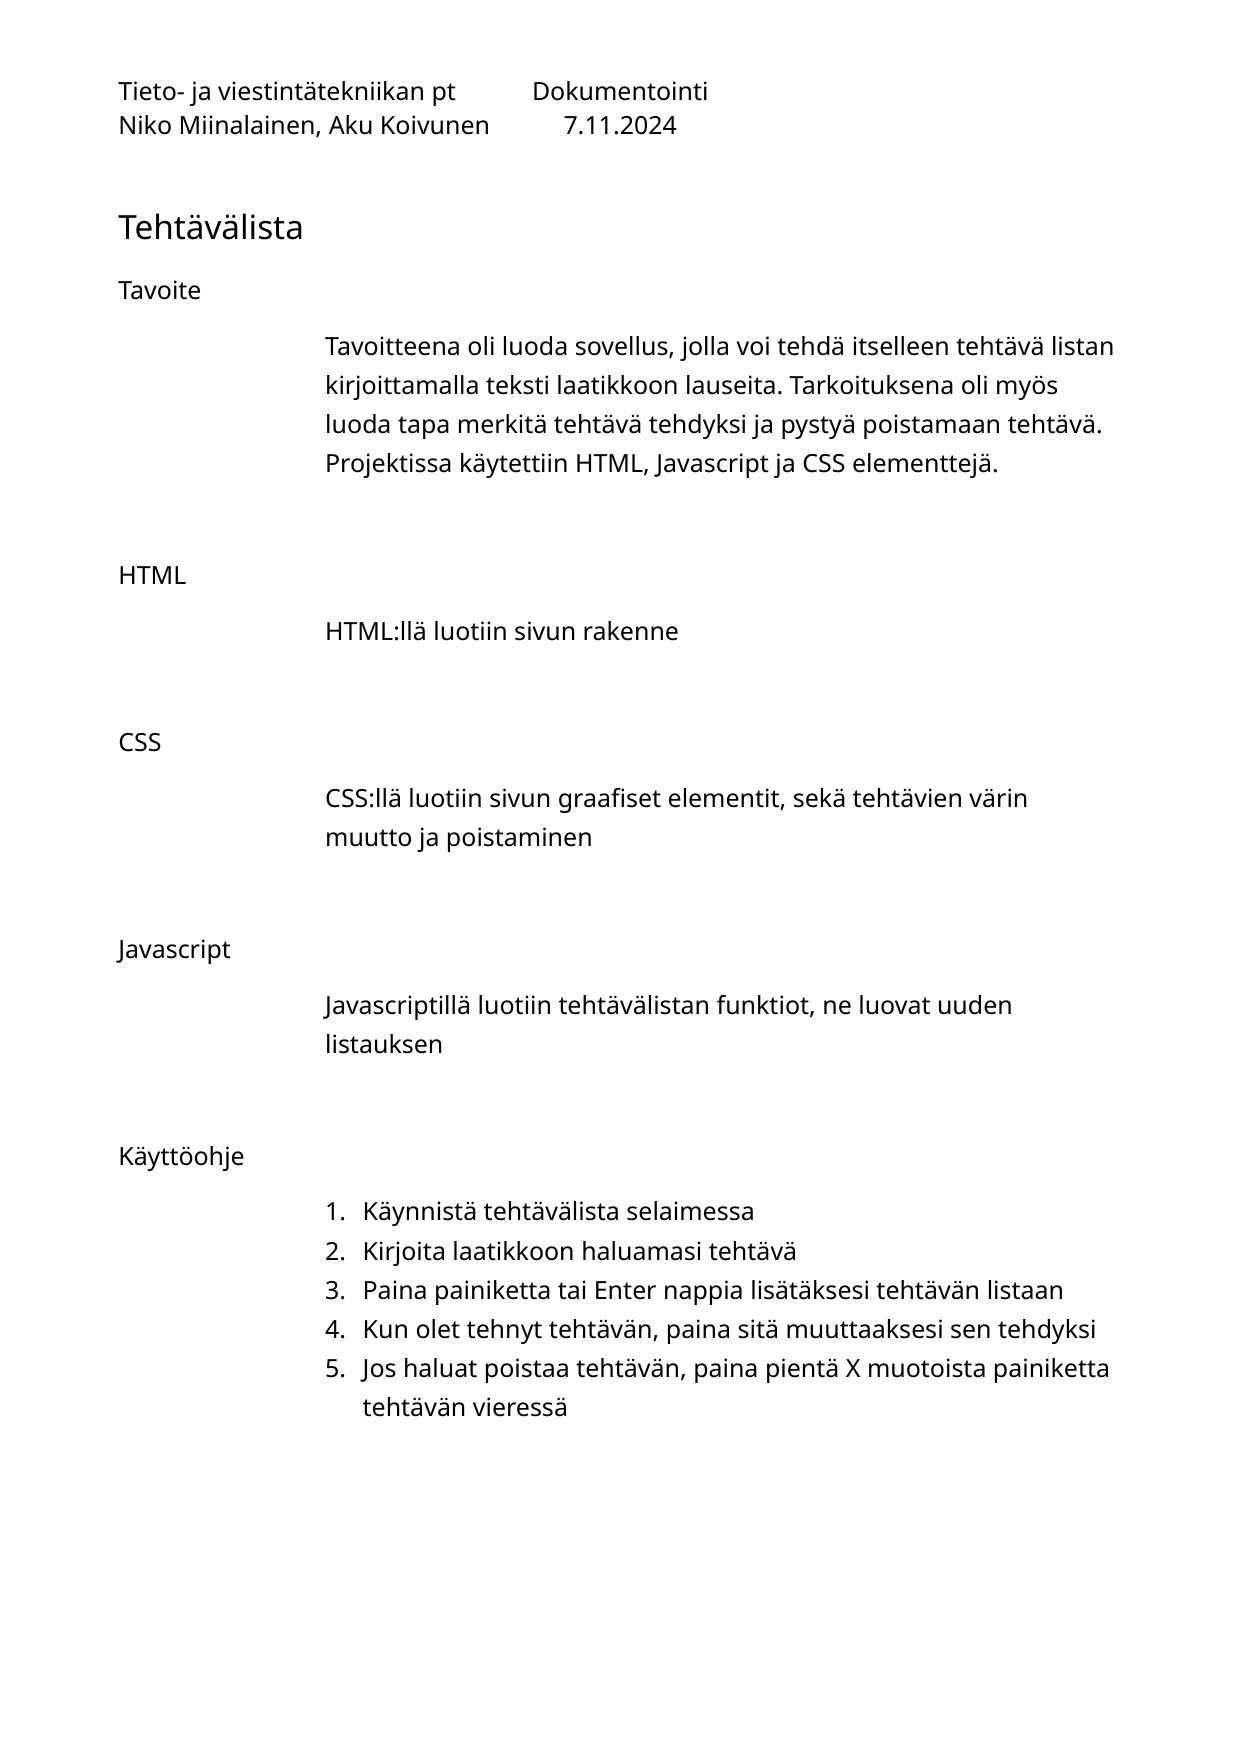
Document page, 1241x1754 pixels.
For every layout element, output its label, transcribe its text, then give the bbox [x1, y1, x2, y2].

text CSS [118, 725, 1122, 759]
text HTML [118, 557, 1122, 591]
list Käynnistä tehtävälista selaimessa [325, 1194, 1122, 1228]
text Javascriptillä luotiin tehtävälistan funktiot, ne luovat uuden listauksen [325, 987, 1122, 1061]
text Tavoitteena oli luoda sovellus, jolla voi tehdä itselleen tehtävä listan kirjoittamalla teksti laatikkoon lauseita. Tarkoituksena oli myös luoda tapa merkitä tehtävä tehdyksi ja pystyä poistamaan tehtävä. Projektissa käytettiin HTML, Javascript ja CSS elementtejä. [325, 328, 1122, 480]
list Kirjoita laatikkoon haluamasi tehtävä [325, 1233, 1122, 1267]
list Paina painiketta tai Enter nappia lisätäksesi tehtävän listaan [325, 1272, 1122, 1306]
list Kun olet tehnyt tehtävän, paina sitä muuttaaksesi sen tehdyksi [325, 1311, 1122, 1346]
text Tehtävälista [118, 203, 1122, 249]
text Käyttöohje [118, 1138, 1122, 1172]
text Tavoite [118, 272, 1122, 306]
list Jos haluat poistaa tehtävän, paina pientä X muotoista painiketta tehtävän vieressä [325, 1351, 1122, 1424]
text Javascript [118, 931, 1122, 966]
text CSS:llä luotiin sivun graafiset elementit, sekä tehtävien värin muutto ja poistaminen [325, 781, 1122, 854]
text HTML:llä luotiin sivun rakenne [325, 613, 1122, 647]
